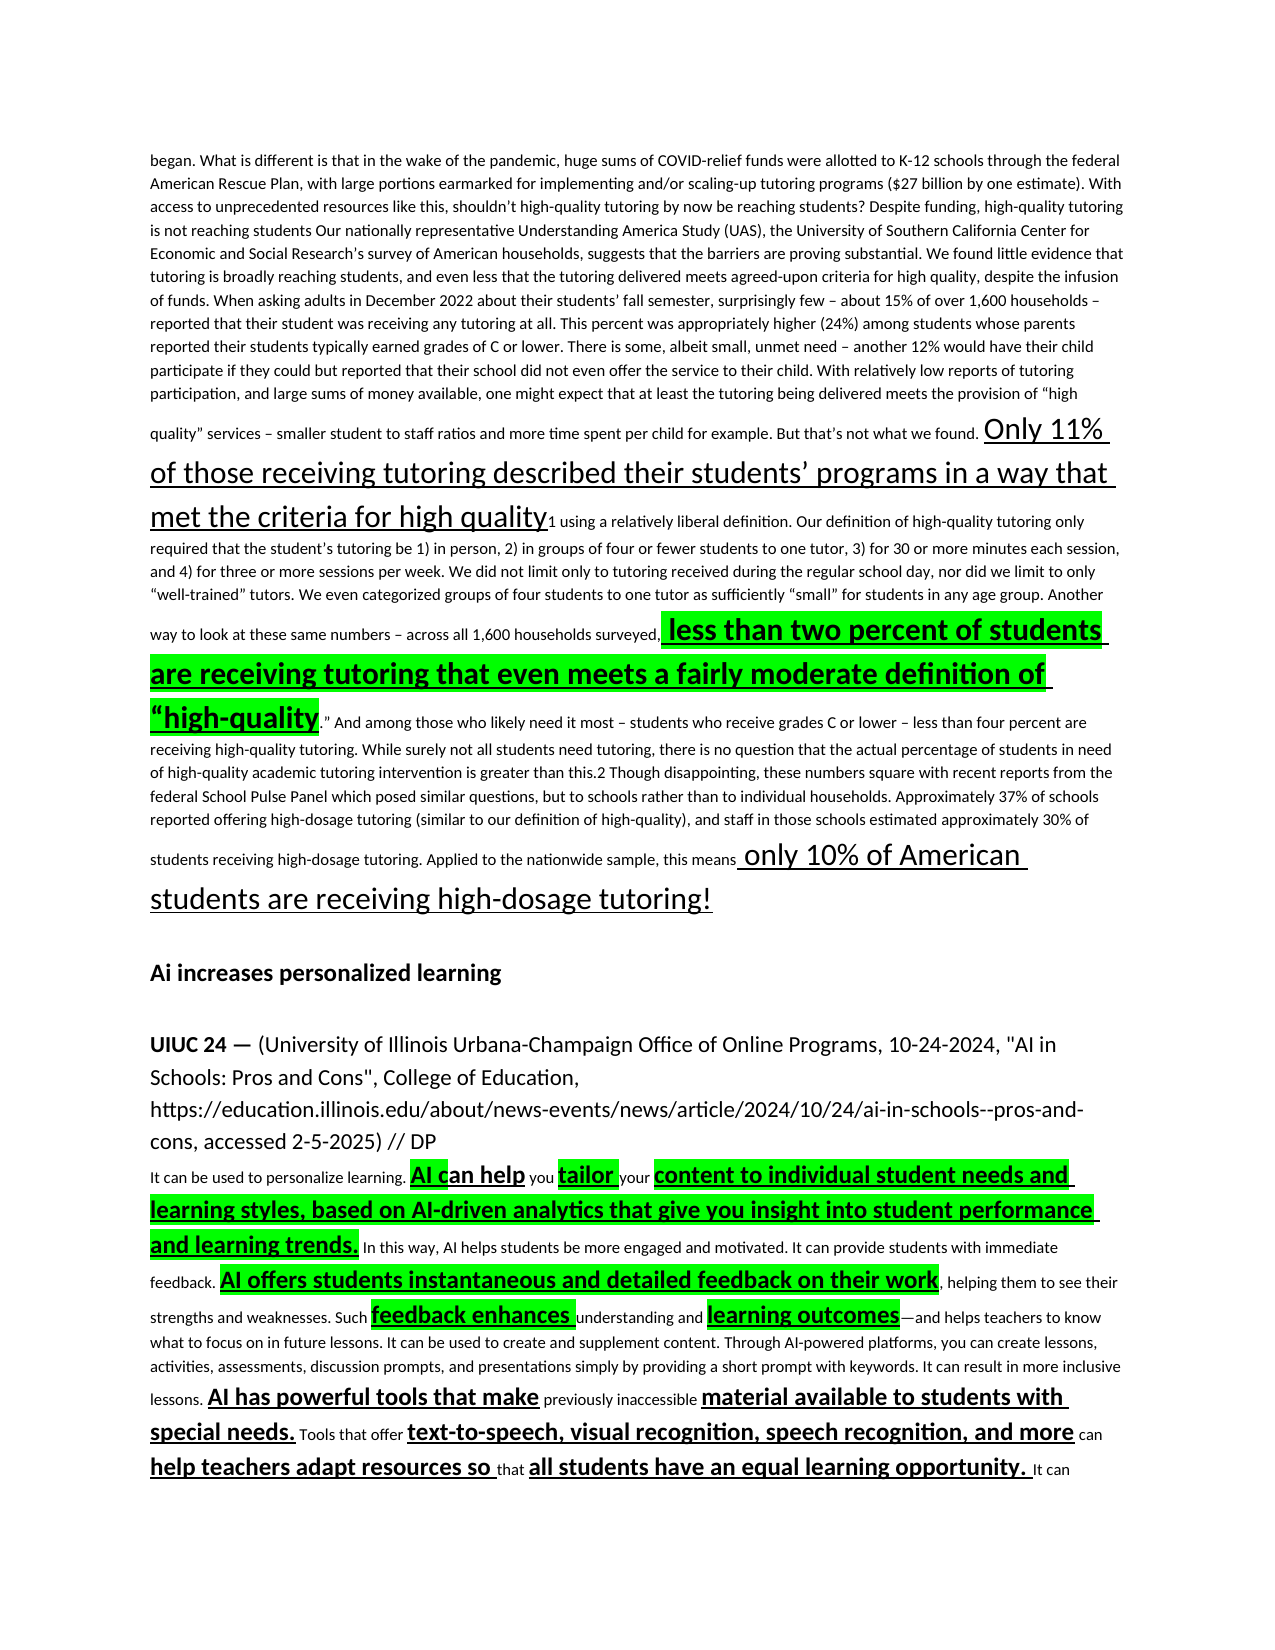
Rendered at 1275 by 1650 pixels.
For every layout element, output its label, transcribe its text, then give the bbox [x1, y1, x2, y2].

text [150, 150, 1125, 917]
text Ai increases personalized learning [150, 958, 1125, 988]
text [150, 1159, 1125, 1481]
text UIUC 24 — (University of Illinois Urbana-Champaign Office of Online Programs, 10-24-2024, "AI in Schools: Pros and Cons", College of Education, https://education.illinois.edu/about/news-events/news/article/2024/10/24/ai-in-schools--pros-and-cons, accessed 2-5-2025) // DP [150, 1031, 1125, 1155]
